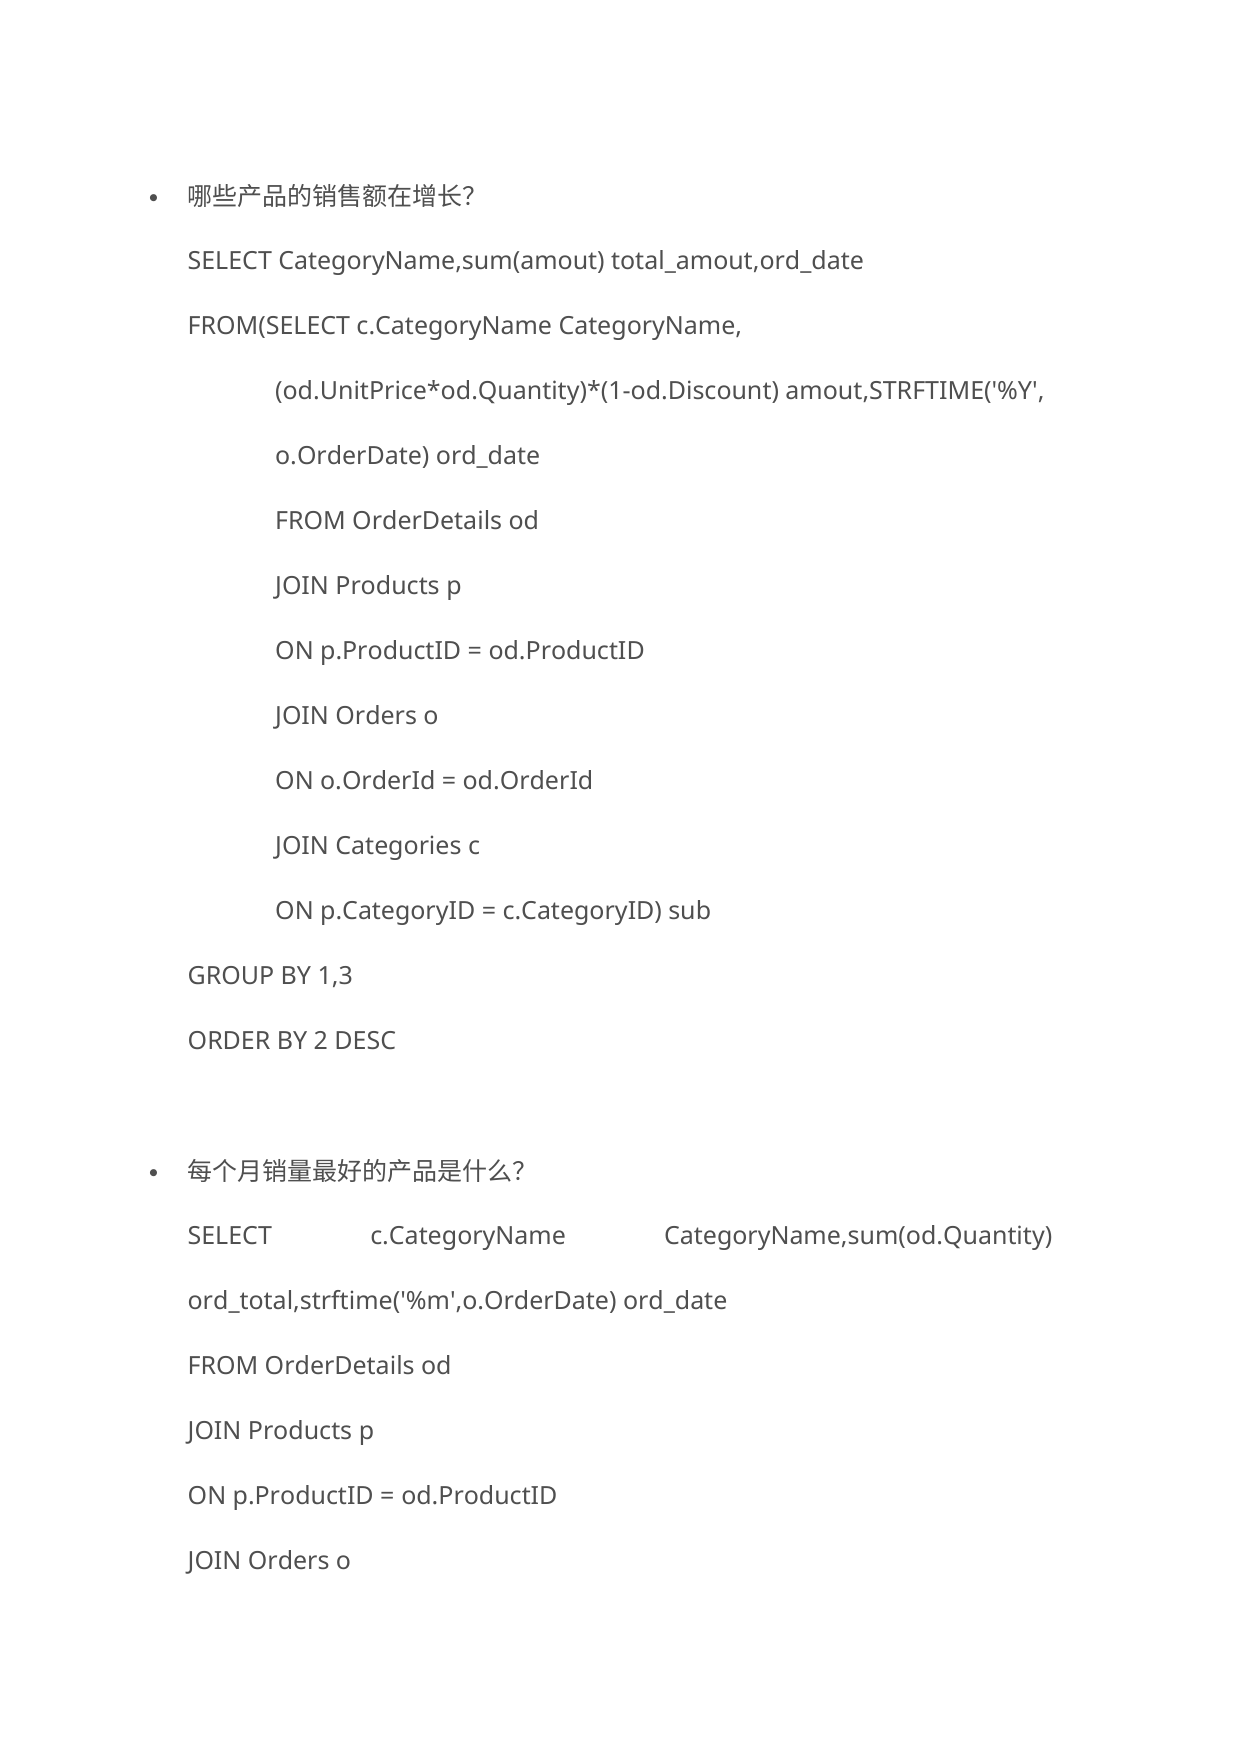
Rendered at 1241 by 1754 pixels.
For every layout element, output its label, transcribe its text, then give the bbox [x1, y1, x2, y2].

text ORDER BY 2 DESC [187, 1007, 1053, 1072]
text SELECT CategoryName,sum(amout) total_amout,ord_date [187, 227, 1053, 292]
text FROM(SELECT c.CategoryName CategoryName,(od.UnitPrice*od.Quantity)*(1-od.Discount) amout,STRFTIME('%Y', o.OrderDate) ord_date [187, 292, 1053, 487]
text JOIN Products p [231, 552, 1053, 617]
text ON p.ProductID = od.ProductID [187, 1462, 1053, 1527]
text SELECT c.CategoryName CategoryName,sum(od.Quantity) ord_total,strftime('%m',o.OrderDate) ord_date [187, 1202, 1053, 1332]
list 每个月销量最好的产品是什么？ [150, 1137, 1053, 1202]
text ON o.OrderId = od.OrderId [231, 747, 1053, 812]
text FROM OrderDetails od [187, 1332, 1053, 1397]
text FROM OrderDetails od [231, 487, 1053, 552]
text JOIN Orders o [231, 682, 1053, 747]
text JOIN Orders o [187, 1527, 1053, 1592]
list 哪些产品的销售额在增长？ [150, 162, 1053, 227]
text ON p.ProductID = od.ProductID [231, 617, 1053, 682]
text ON p.CategoryID = c.CategoryID) sub [231, 877, 1053, 942]
text JOIN Products p [187, 1397, 1053, 1462]
text JOIN Categories c [231, 812, 1053, 877]
text GROUP BY 1,3 [187, 942, 1053, 1007]
